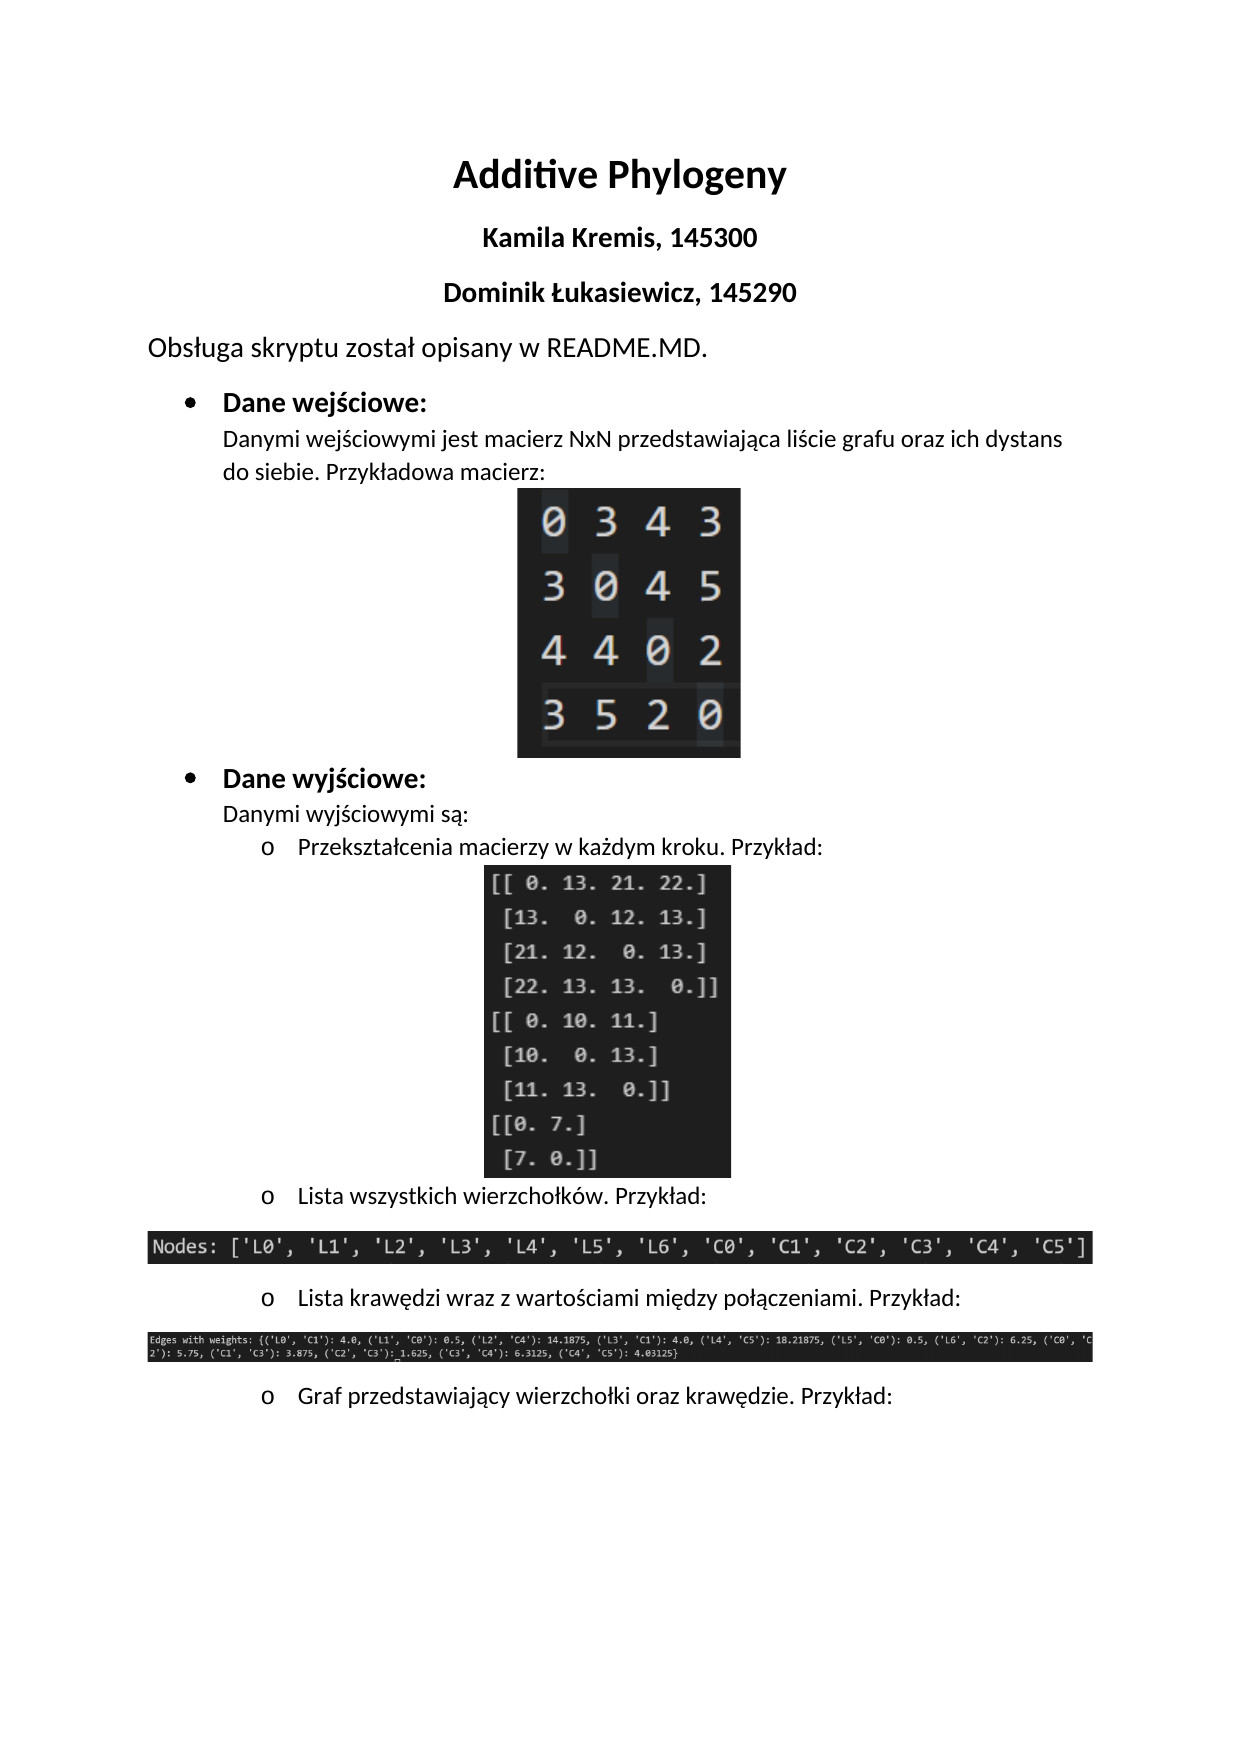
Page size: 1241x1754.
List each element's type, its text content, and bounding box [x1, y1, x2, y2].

list Dane wyjściowe: [185, 760, 1093, 795]
picture [484, 865, 732, 1178]
picture [147, 1231, 1093, 1264]
list Danymi wejściowymi jest macierz NxN przedstawiająca liście grafu oraz ich dystans do siebie. Przykładowa macierz: [223, 423, 1093, 486]
list Lista krawędzi wraz z wartościami między połączeniami. Przykład: [260, 1282, 1093, 1314]
text Additive Phylogeny [148, 148, 1093, 198]
text Obsługa skryptu został opisany w README.MD. [148, 329, 1093, 365]
list Przekształcenia macierzy w każdym kroku. Przykład: [260, 831, 1093, 863]
list Danymi wyjściowymi są: [223, 798, 1093, 829]
list Graf przedstawiający wierzchołki oraz krawędzie. Przykład: [260, 1380, 1093, 1412]
picture [147, 1332, 1093, 1362]
picture [517, 488, 741, 758]
list Dane wejściowe: [185, 384, 1093, 420]
list Lista wszystkich wierzchołków. Przykład: [260, 1180, 1093, 1212]
text Kamila Kremis, 145300 [148, 219, 1093, 255]
text Dominik Łukasiewicz, 145290 [148, 274, 1093, 310]
